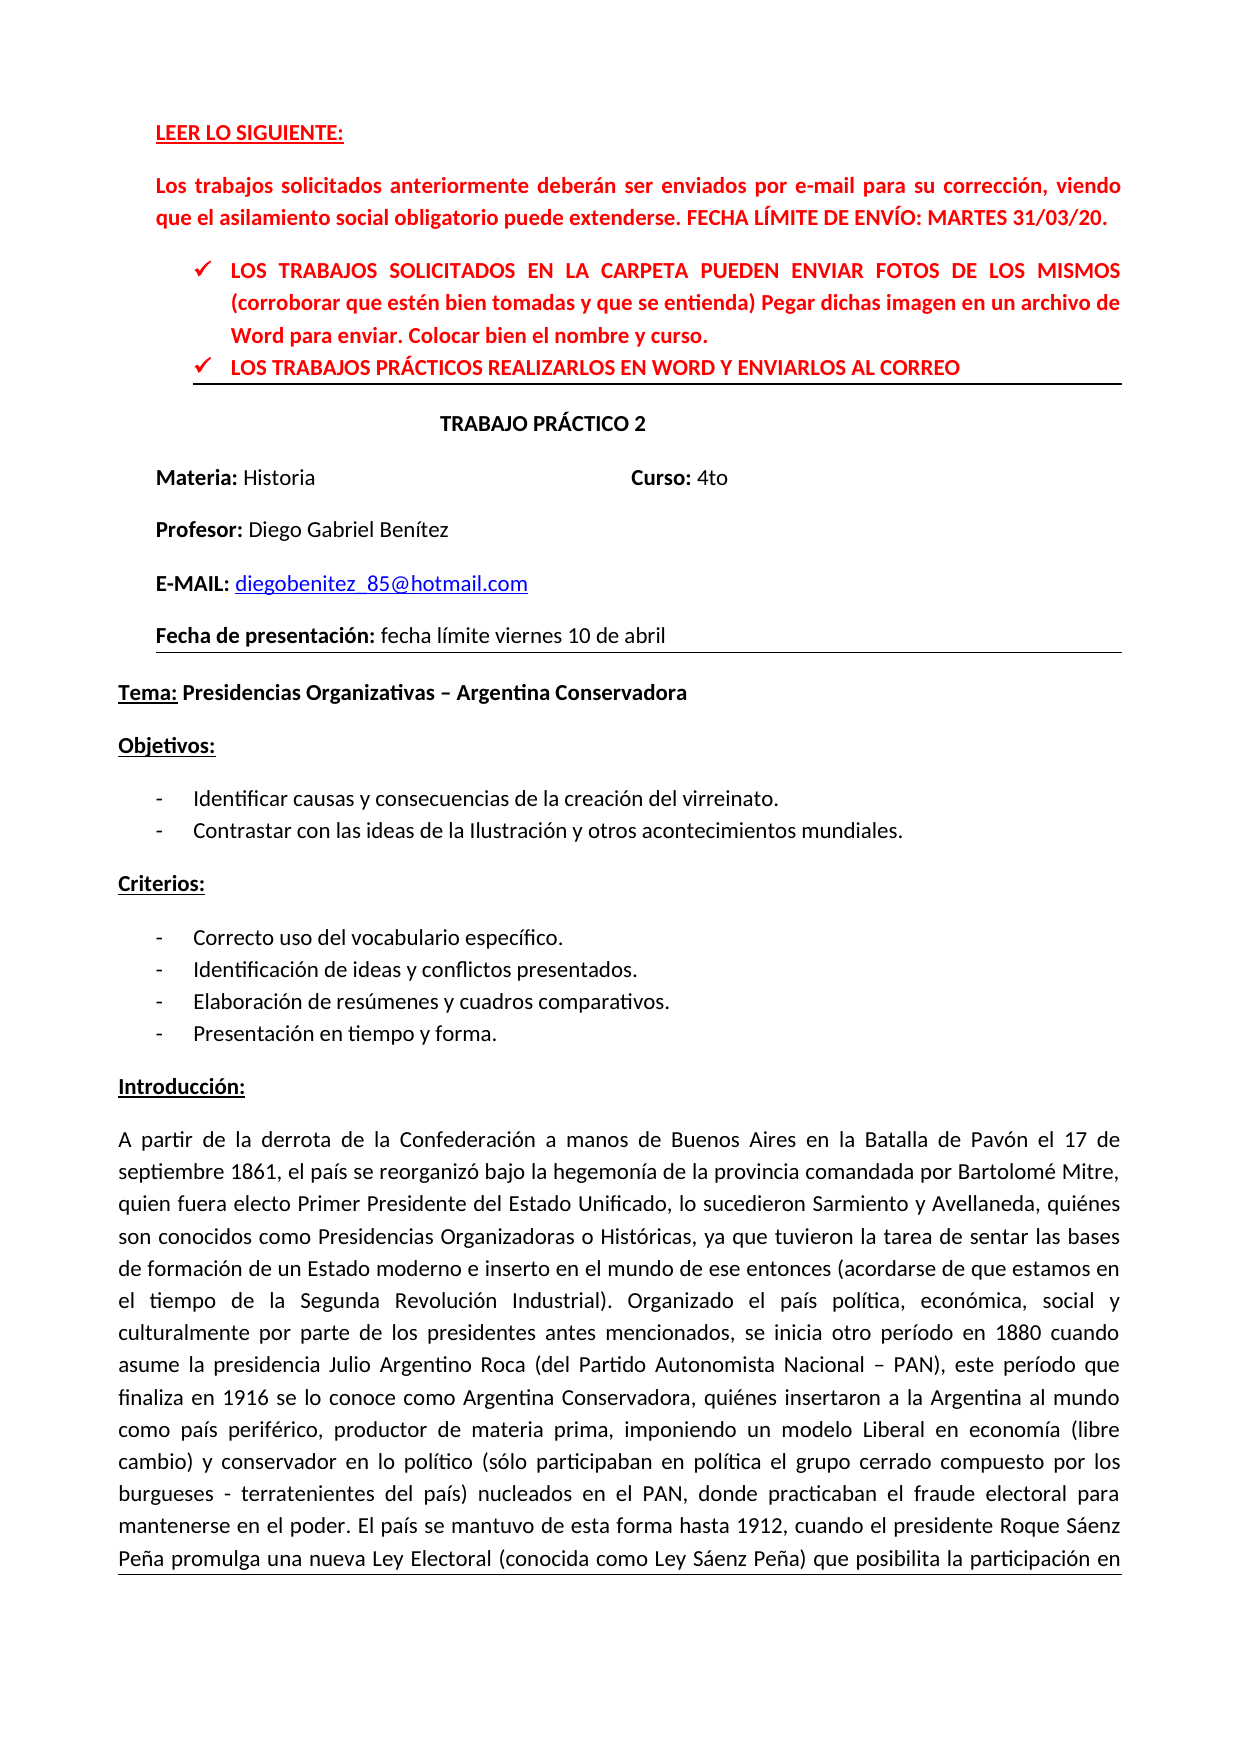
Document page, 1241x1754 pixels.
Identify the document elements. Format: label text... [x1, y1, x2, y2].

text Introducción: [118, 1072, 1122, 1100]
list Identificación de ideas y conflictos presentados. [156, 955, 1122, 983]
list Contrastar con las ideas de la Ilustración y otros acontecimientos mundiales. [156, 817, 1122, 844]
text Fecha de presentación: fecha límite viernes 10 de abril [156, 622, 1122, 652]
text Tema: Presidencias Organizativas – Argentina Conservadora [118, 678, 1122, 706]
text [118, 1125, 1122, 1574]
text Los trabajos solicitados anteriormente deberán ser enviados por e-mail para su corrección, viendo que el asilamiento social obligatorio puede extenderse. FECHA LÍMITE DE ENVÍO: MARTES 31/03/20. [156, 171, 1122, 231]
text E-MAIL: diegobenitez_85@hotmail.com [156, 569, 1122, 597]
text TRABAJO PRÁCTICO 2 [118, 409, 1122, 438]
list LOS TRABAJOS PRÁCTICOS REALIZARLOS EN WORD Y ENVIARLOS AL CORREO [193, 353, 1122, 383]
text Criterios: [118, 869, 1122, 898]
list Identificar causas y consecuencias de la creación del virreinato. [156, 784, 1122, 812]
text Profesor: Diego Gabriel Benítez [156, 516, 1122, 544]
text LEER LO SIGUIENTE: [156, 118, 1122, 146]
list LOS TRABAJOS SOLICITADOS EN LA CARPETA PUEDEN ENVIAR FOTOS DE LOS MISMOS (corroborar que estén bien tomadas y que se entienda) Pegar dichas imagen en un archivo de Word para enviar. Colocar bien el nombre y curso. [193, 256, 1122, 349]
list Elaboración de resúmenes y cuadros comparativos. [156, 987, 1122, 1015]
text Objetivos: [118, 731, 1122, 759]
list Presentación en tiempo y forma. [156, 1019, 1122, 1047]
text Materia: Historia Curso: 4to [156, 463, 1122, 491]
list Correcto uso del vocabulario específico. [156, 923, 1122, 951]
